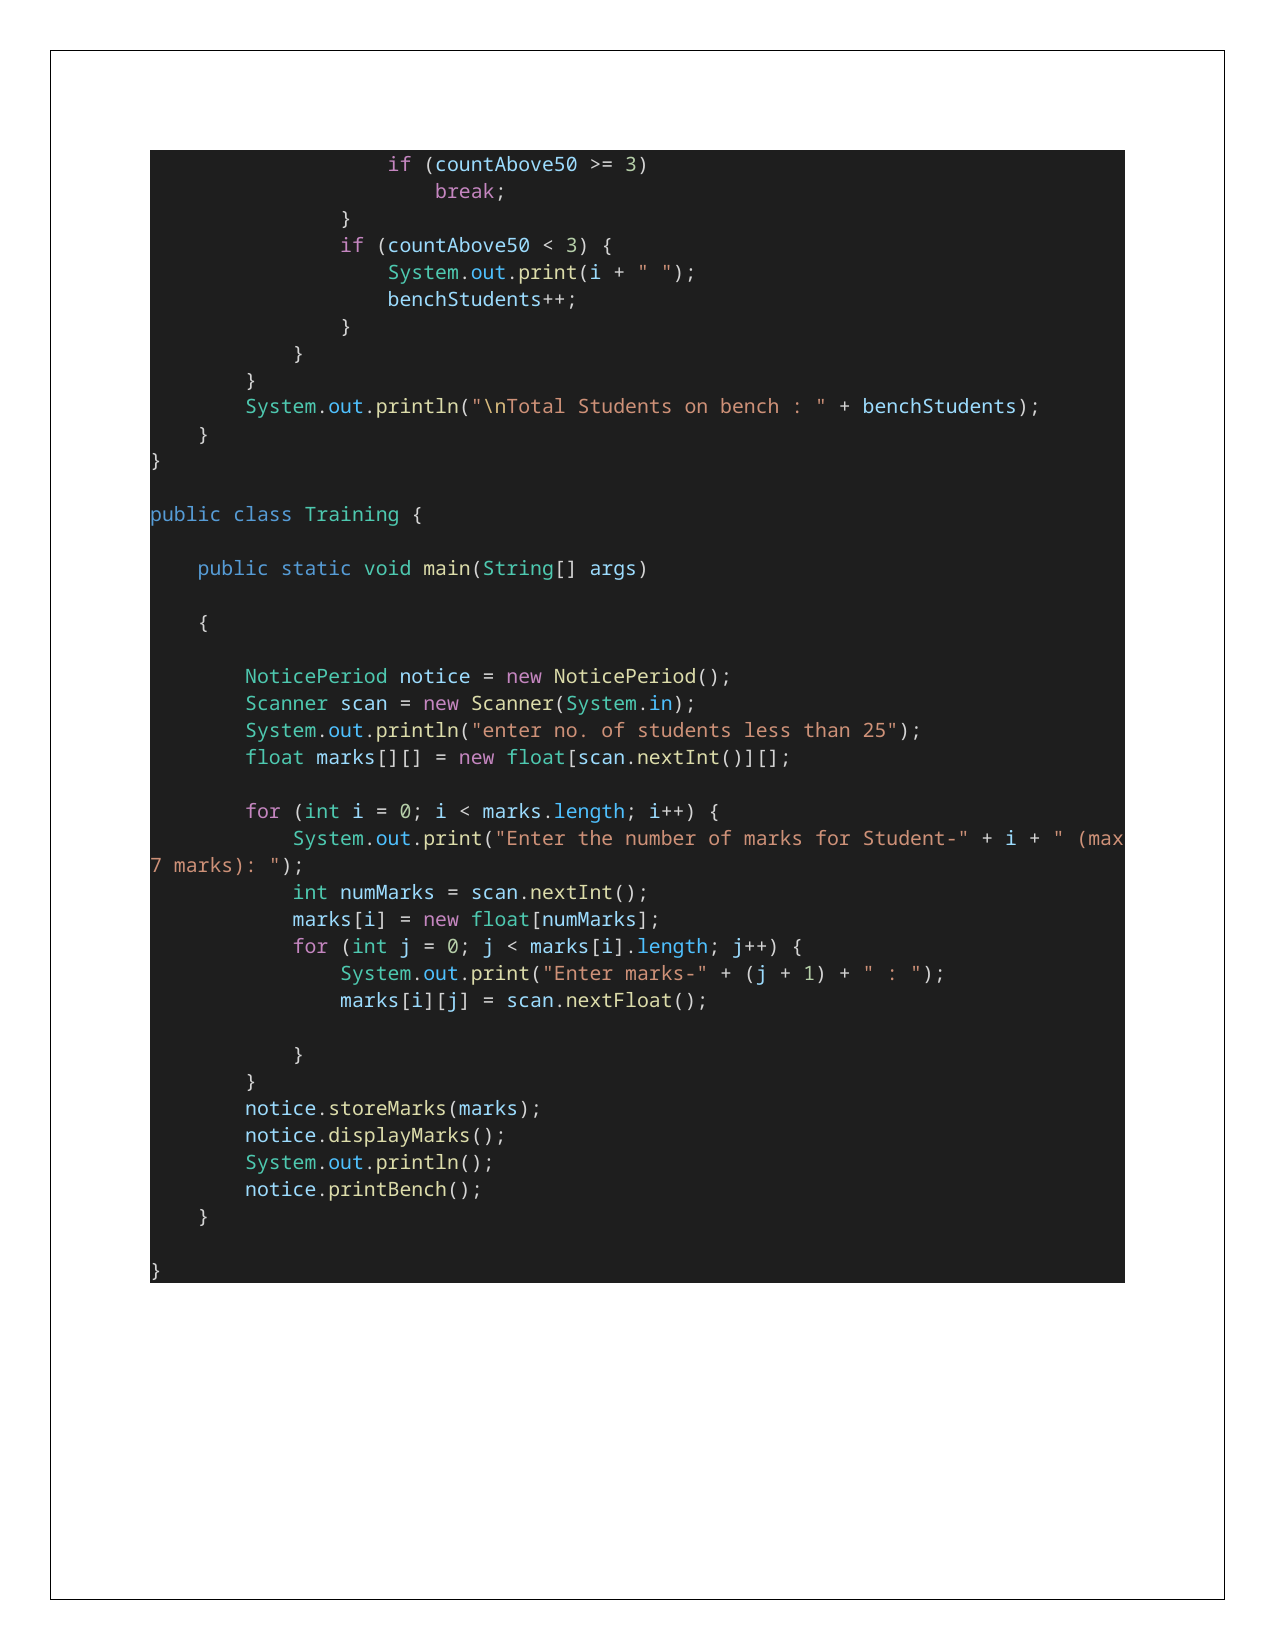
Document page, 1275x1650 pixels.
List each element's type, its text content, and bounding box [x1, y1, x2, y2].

text public static void main(String[] args) [150, 555, 1125, 582]
text } [150, 420, 1125, 447]
text } [150, 312, 1125, 339]
text public class Training { [150, 501, 1125, 528]
text } [150, 1256, 1125, 1283]
text float marks[][] = new float[scan.nextInt()][]; [150, 743, 1125, 771]
text marks[i] = new float[numMarks]; [150, 905, 1125, 932]
text notice.printBench(); [150, 1175, 1125, 1202]
text for (int i = 0; i < marks.length; i++) { [150, 797, 1125, 824]
text } [150, 1202, 1125, 1229]
text } [150, 447, 1125, 474]
text } [150, 1040, 1125, 1067]
text } [150, 339, 1125, 366]
text } [150, 1067, 1125, 1094]
text marks[i][j] = scan.nextFloat(); [150, 986, 1125, 1013]
text System.out.println("\nTotal Students on bench : " + benchStudents); [150, 393, 1125, 420]
text notice.storeMarks(marks); [150, 1094, 1125, 1121]
text } [150, 204, 1125, 231]
text break; [150, 177, 1125, 204]
text { [150, 609, 1125, 636]
text Scanner scan = new Scanner(System.in); [150, 689, 1125, 717]
text System.out.println(); [150, 1148, 1125, 1175]
text int numMarks = scan.nextInt(); [150, 878, 1125, 905]
text System.out.print(i + " "); [150, 258, 1125, 285]
text notice.displayMarks(); [150, 1121, 1125, 1148]
text } [150, 366, 1125, 393]
text for (int j = 0; j < marks[i].length; j++) { [150, 932, 1125, 959]
text System.out.println("enter no. of students less than 25"); [150, 717, 1125, 743]
text System.out.print("Enter marks-" + (j + 1) + " : "); [150, 959, 1125, 986]
text System.out.print("Enter the number of marks for Student-" + i + " (max 7 marks): "); [150, 824, 1125, 878]
text if (countAbove50 >= 3) [150, 150, 1125, 177]
text benchStudents++; [150, 285, 1125, 312]
text if (countAbove50 < 3) { [150, 231, 1125, 258]
text NoticePeriod notice = new NoticePeriod(); [150, 663, 1125, 689]
